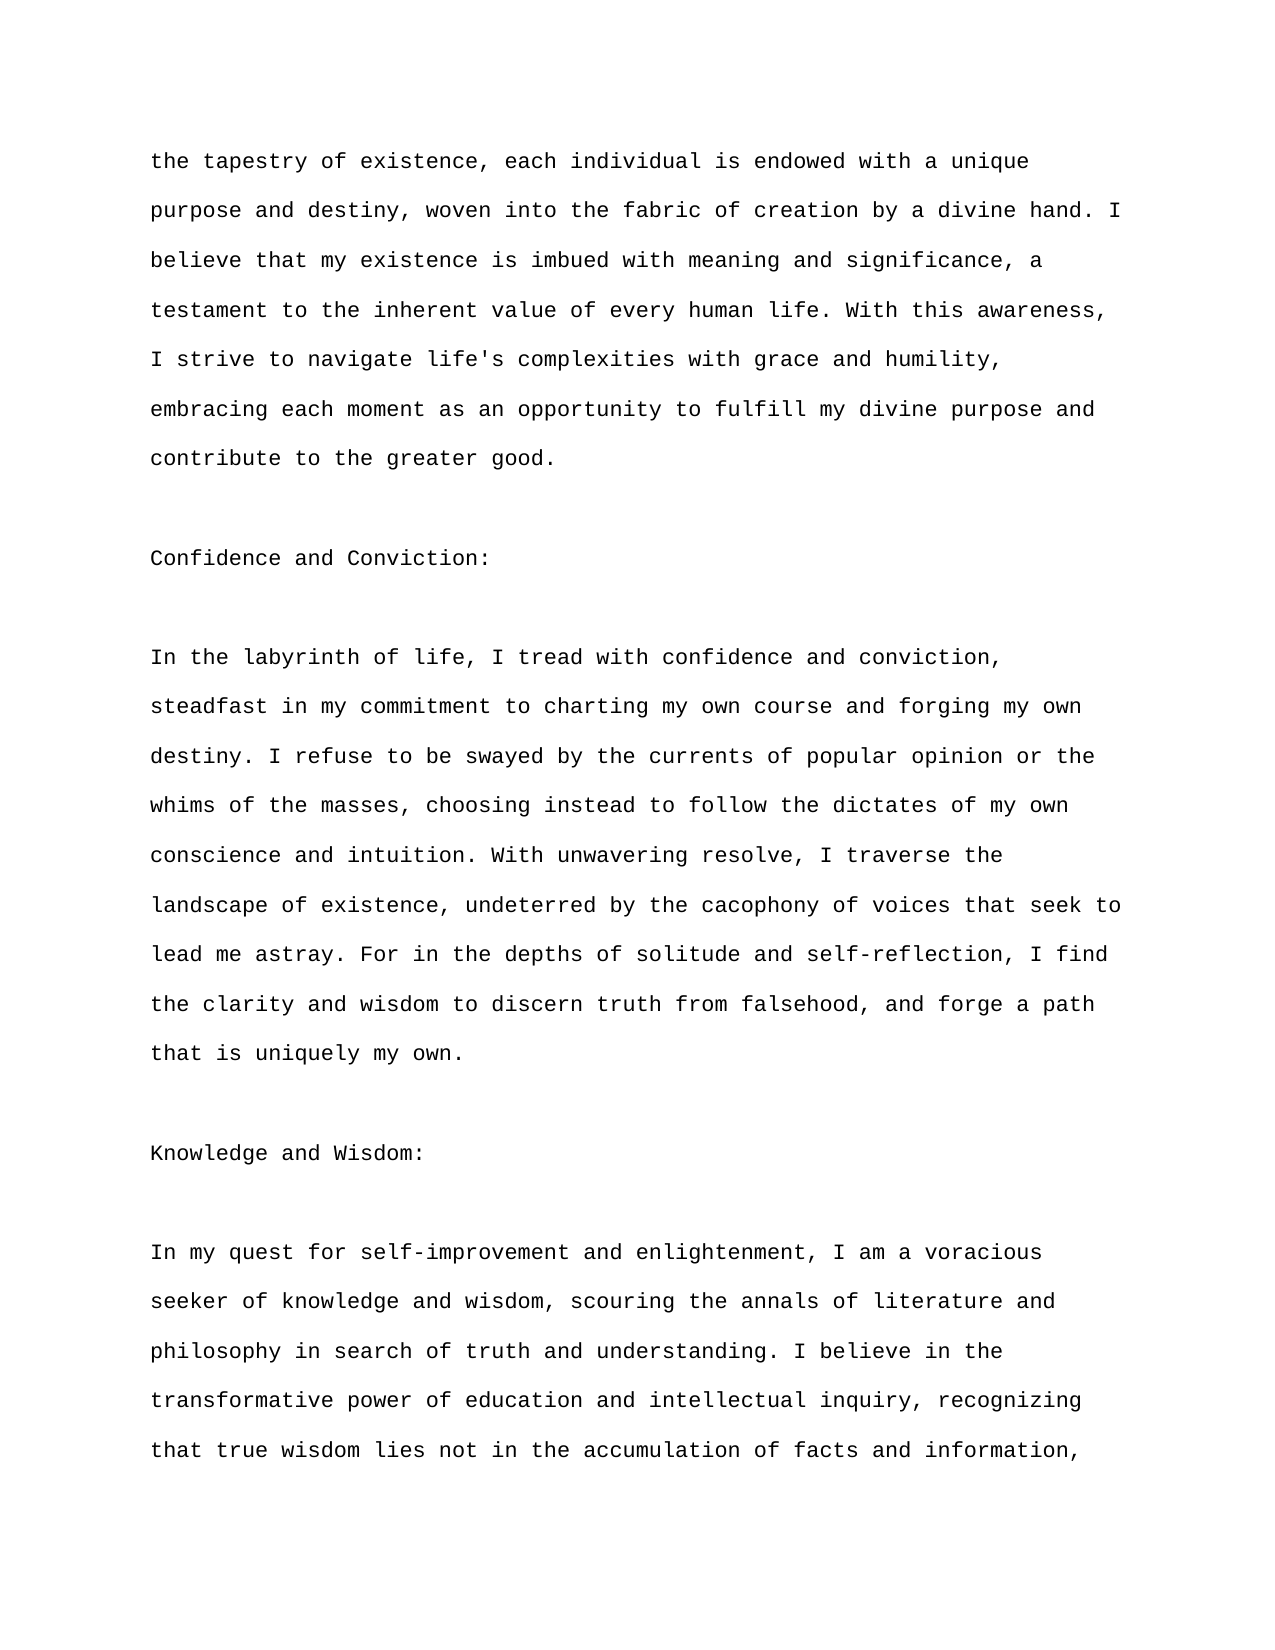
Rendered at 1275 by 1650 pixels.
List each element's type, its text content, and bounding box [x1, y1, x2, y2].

text Confidence and Conviction: [150, 547, 1125, 571]
text Knowledge and Wisdom: [150, 1142, 1125, 1166]
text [150, 1241, 1125, 1464]
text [150, 150, 1125, 472]
text In the labyrinth of life, I tread with confidence and conviction, steadfast in my commitment to charting my own course and forging my own destiny. I refuse to be swayed by the currents of popular opinion or the whims of the masses, choosing instead to follow the dictates of my own conscience and intuition. With unwavering resolve, I traverse the landscape of existence, undeterred by the cacophony of voices that seek to lead me astray. For in the depths of solitude and self-reflection, I find the clarity and wisdom to discern truth from falsehood, and forge a path that is uniquely my own. [150, 646, 1125, 1067]
